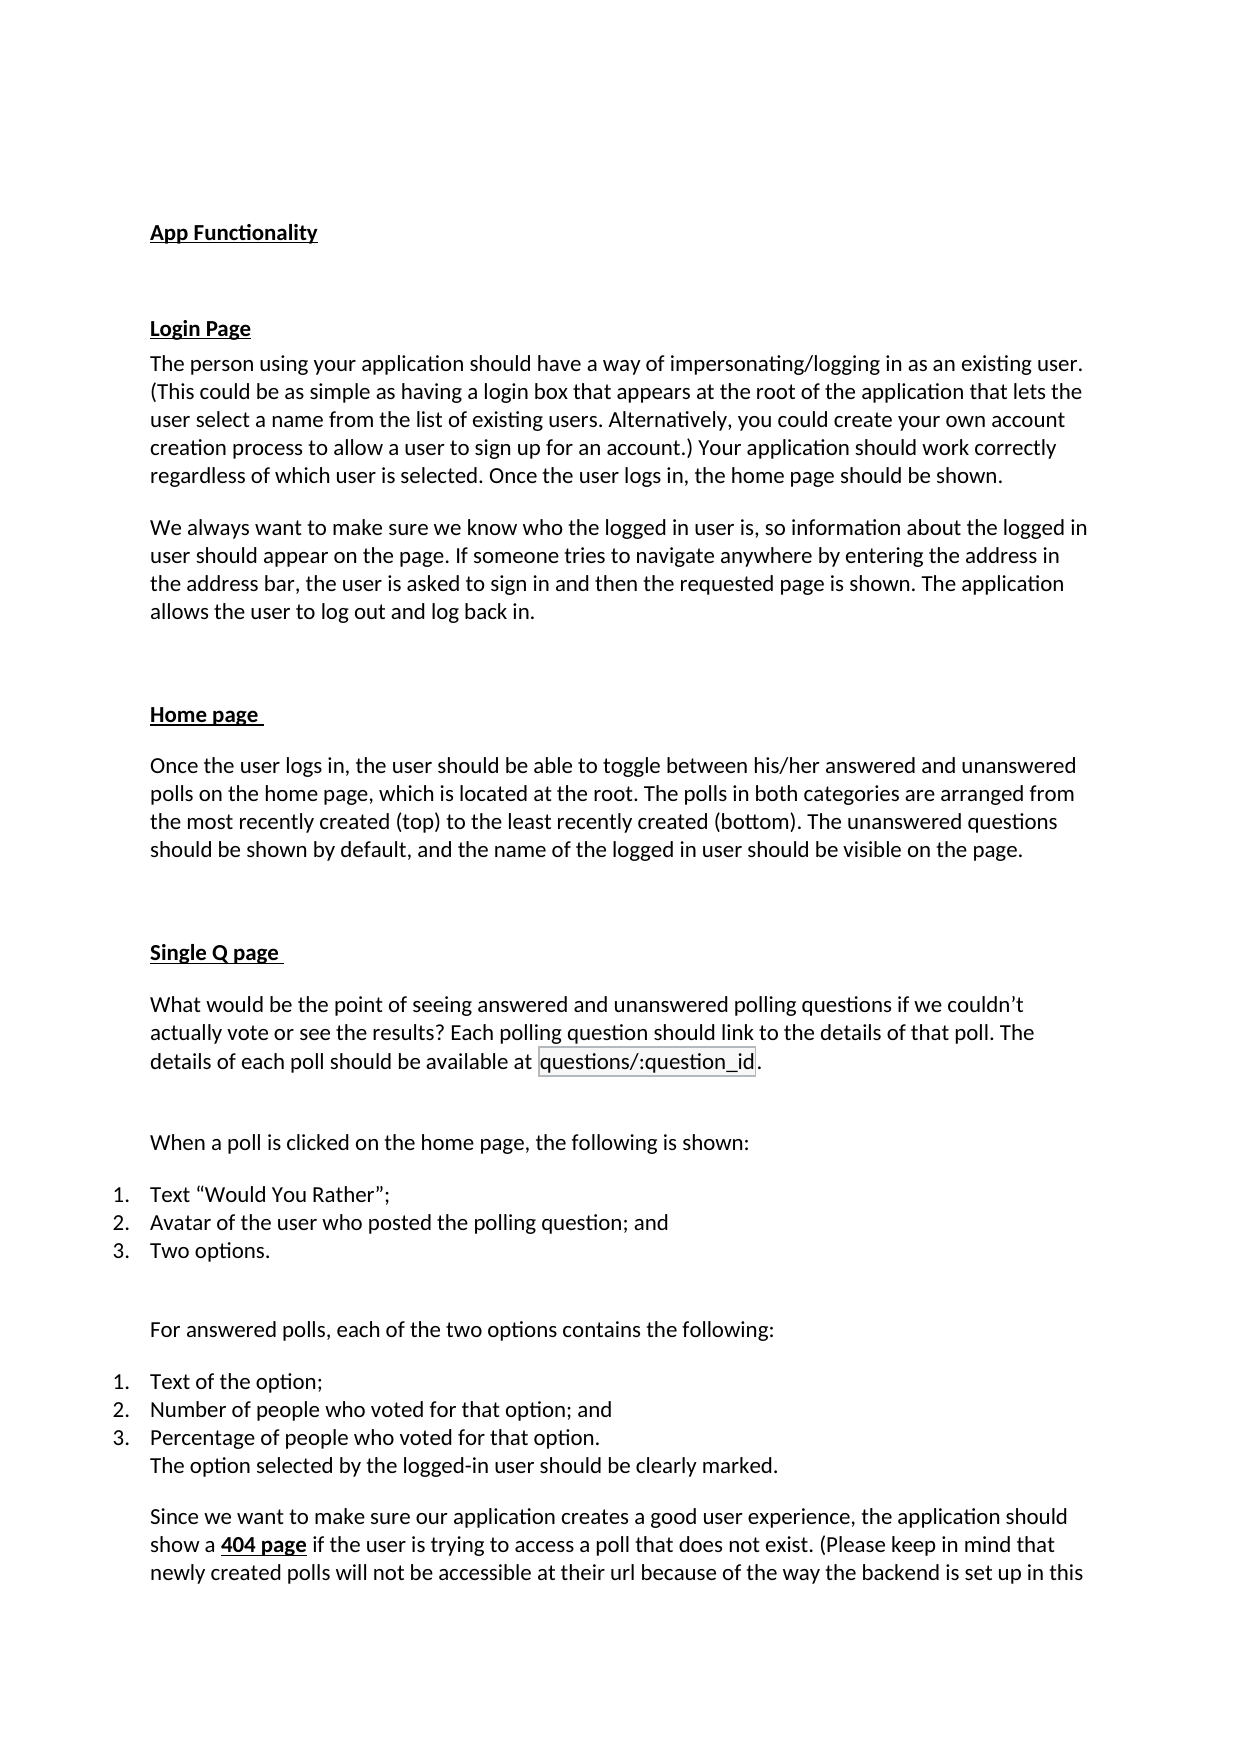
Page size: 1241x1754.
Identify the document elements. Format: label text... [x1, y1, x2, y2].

text Login Page [150, 308, 1090, 342]
text App Functionality [150, 212, 1090, 246]
text Single Q page [150, 938, 1090, 966]
text The person using your application should have a way of impersonating/logging in as an existing user. (This could be as simple as having a login box that appears at the root of the application that lets the user select a name from the list of existing users. Alternatively, you could create your own account creation process to allow a user to sign up for an account.) Your application should work correctly regardless of which user is selected. Once the user logs in, the home page should be shown. [150, 349, 1090, 489]
list Text “Would You Rather”; [112, 1180, 1090, 1208]
list Text of the option; [112, 1367, 1090, 1395]
text When a poll is clicked on the home page, the following is shown: [150, 1128, 1090, 1157]
text The option selected by the logged-in user should be clearly marked. [150, 1451, 1090, 1479]
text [150, 1502, 1090, 1587]
text We always want to make sure we know who the logged in user is, so information about the logged in user should appear on the page. If someone tries to navigate anywhere by entering the address in the address bar, the user is asked to sign in and then the requested page is shown. The application allows the user to log out and log back in. [150, 513, 1090, 625]
text What would be the point of seeing answered and unanswered polling questions if we couldn’t actually vote or see the results? Each polling question should link to the details of that poll. The details of each poll should be available at questions/:question_id. [150, 990, 1090, 1077]
text Once the user logs in, the user should be able to toggle between his/her answered and unanswered polls on the home page, which is located at the root. The polls in both categories are arranged from the most recently created (top) to the least recently created (bottom). The unanswered questions should be shown by default, and the name of the logged in user should be visible on the page. [150, 751, 1090, 863]
list Percentage of people who voted for that option. [112, 1423, 1090, 1451]
list Two options. [112, 1236, 1090, 1264]
text Home page [150, 700, 1090, 728]
list Number of people who voted for that option; and [112, 1395, 1090, 1423]
list Avatar of the user who posted the polling question; and [112, 1208, 1090, 1236]
text For answered polls, each of the two options contains the following: [150, 1316, 1090, 1343]
